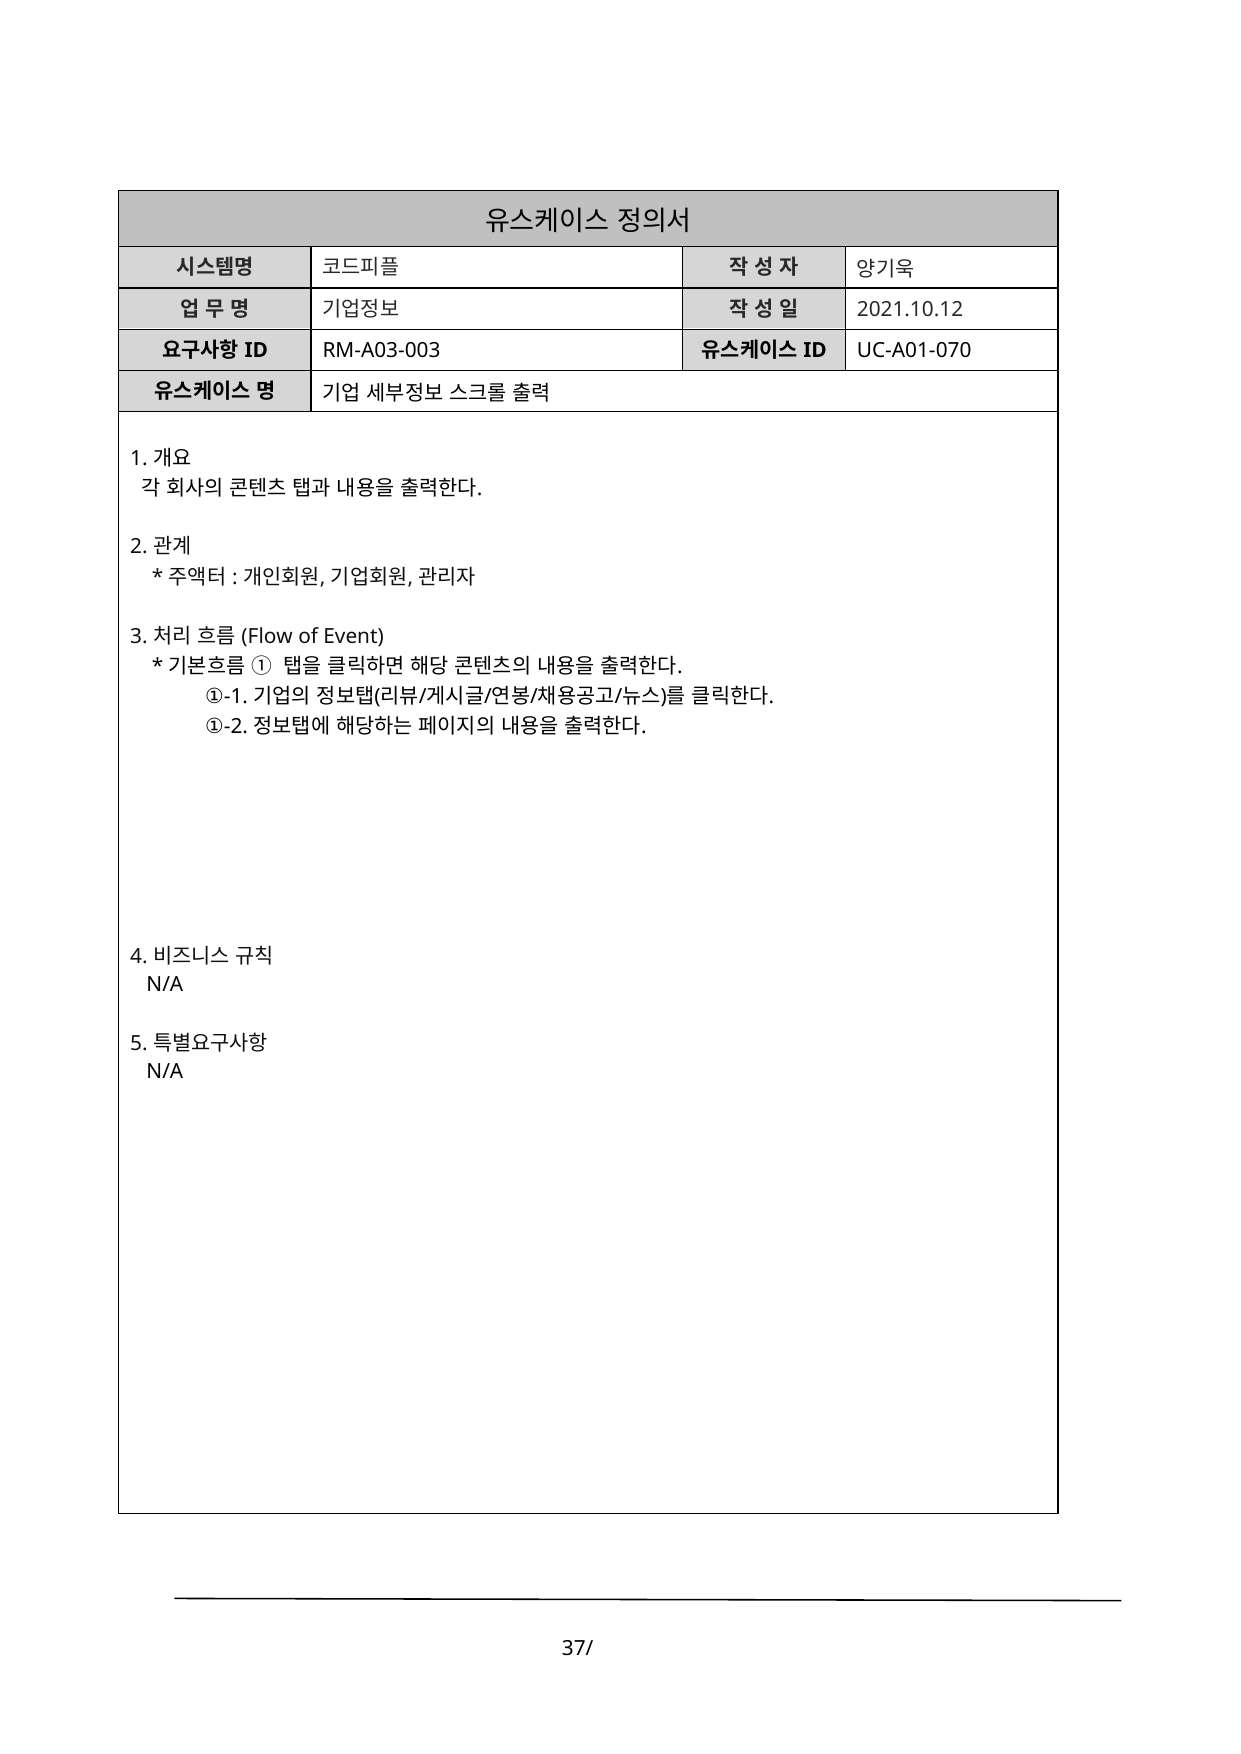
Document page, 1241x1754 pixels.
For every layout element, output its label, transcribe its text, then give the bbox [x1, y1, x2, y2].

table_cell 업 무 명 [119, 289, 310, 328]
table_cell 요구사항 ID [119, 330, 310, 370]
table_cell RM-A03-003 [312, 330, 682, 370]
table_cell 1. 개요 각 회사의 콘텐츠 탭과 내용을 출력한다. 2. 관계 * 주액터 : 개인회원, 기업회원, 관리자 3. 처리 흐름 (Flow of Event) * 기본흐름 ① 탭을 클릭하면 해당 콘텐츠의 내용을 출력한다. ①-1. 기업의 정보탭(리뷰/게시글/연봉/채용공고/뉴스)를 클릭한다. ①-2. 정보탭에 해당하는 페이지의 내용을 출력한다. 4. 비즈니스 규칙 N/A 5. 특별요구사항 N/A [119, 412, 1057, 1513]
table_cell 코드피플 [312, 247, 682, 287]
table_cell 유스케이스 ID [683, 330, 845, 370]
table_cell 작 성 일 [683, 289, 845, 328]
table_cell 유스케이스 명 [119, 371, 310, 411]
table_cell 2021.10.12 [846, 289, 1057, 328]
table_cell 시스템명 [119, 247, 310, 287]
table_cell 기업 세부정보 스크롤 출력 [312, 371, 1057, 411]
table_cell 기업정보 [312, 289, 682, 328]
table_header 유스케이스 정의서 [119, 191, 1057, 246]
table_cell UC-A01-070 [846, 330, 1057, 370]
table_cell 양기욱 [846, 247, 1057, 287]
table_cell 작 성 자 [683, 247, 845, 287]
